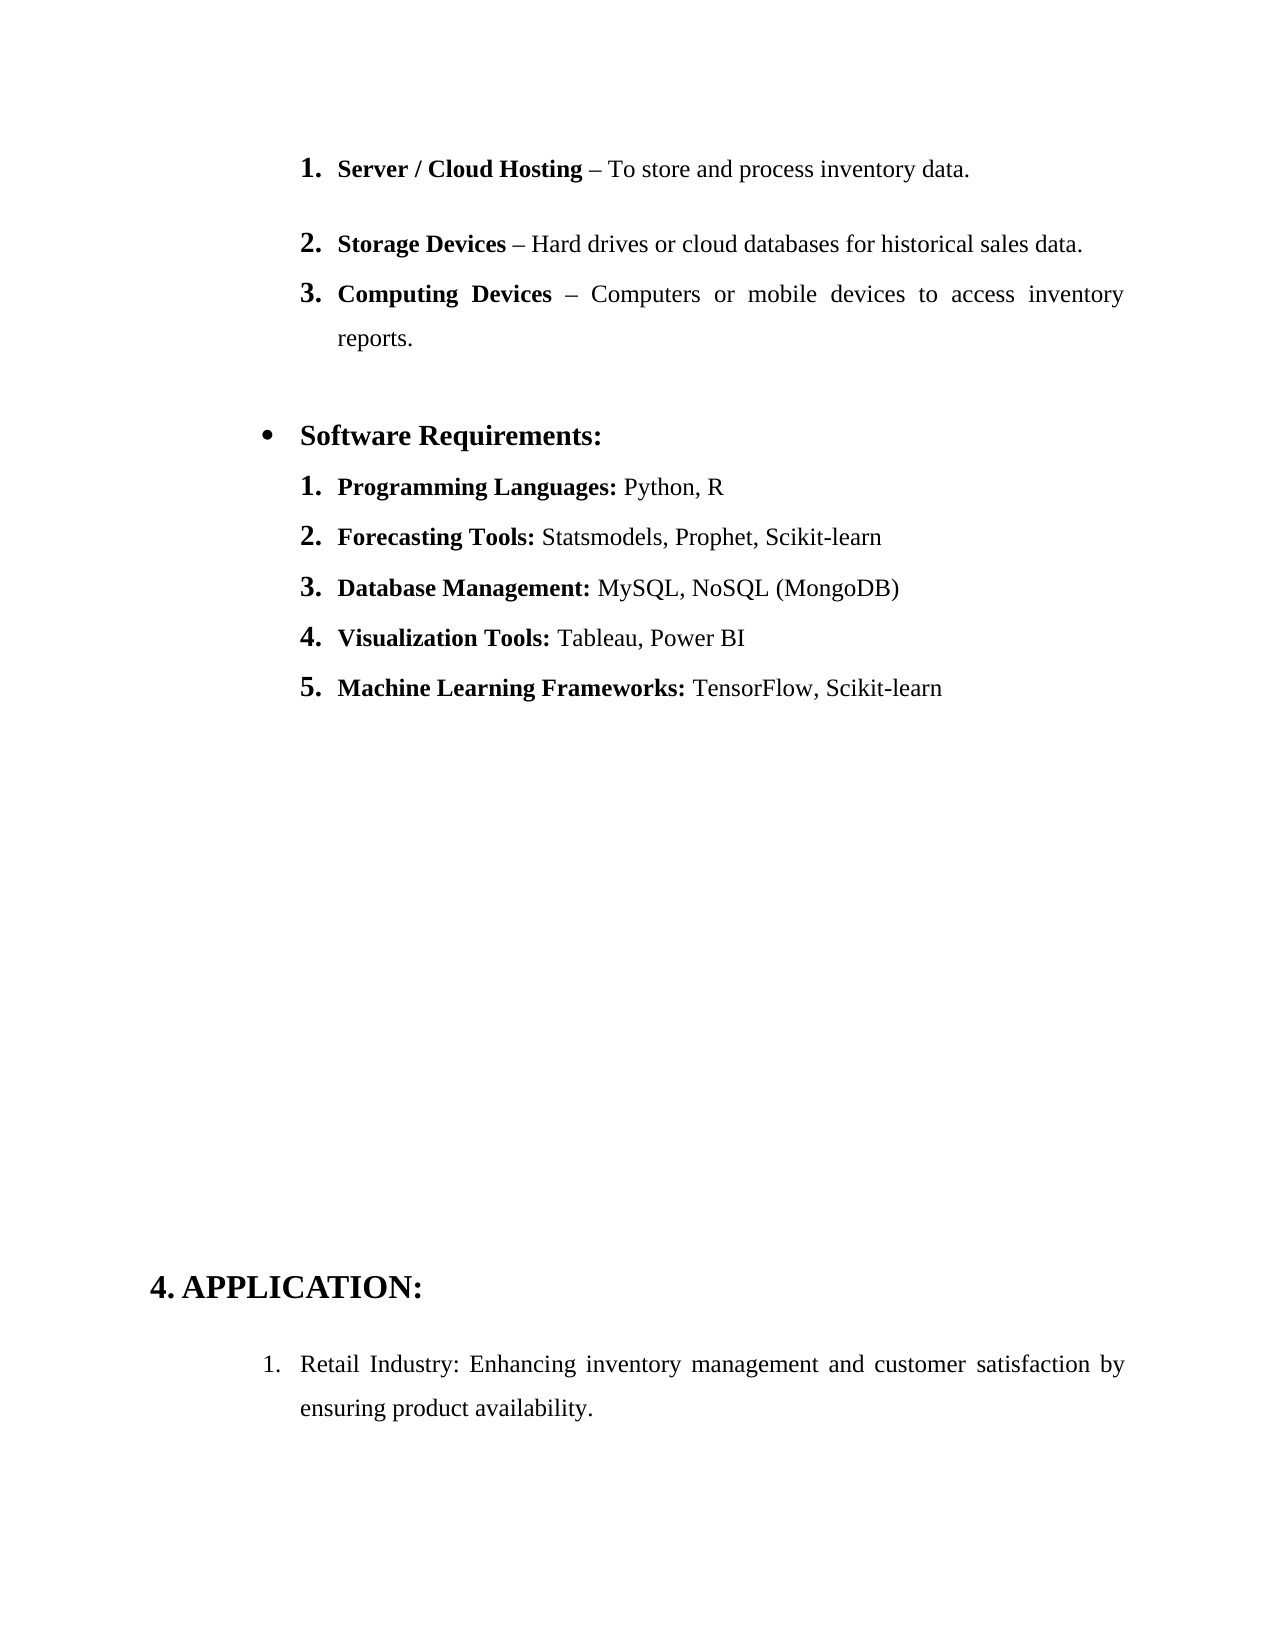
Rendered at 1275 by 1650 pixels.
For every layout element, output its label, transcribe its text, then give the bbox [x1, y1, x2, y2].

list Database Management: MySQL, NoSQL (MongoDB) [300, 569, 1125, 602]
list Server / Cloud Hosting – To store and process inventory data. [300, 150, 1125, 183]
list Software Requirements: [262, 418, 1066, 451]
list Programming Languages: Python, R [300, 468, 1125, 502]
text 4. APPLICATION: [150, 1267, 1125, 1305]
list Computing Devices – Computers or mobile devices to access inventory reports. [300, 276, 1125, 352]
list Retail Industry: Enhancing inventory management and customer satisfaction by ensuring product availability. [262, 1349, 1125, 1421]
list Forecasting Tools: Statsmodels, Prophet, Scikit-learn [300, 518, 1125, 552]
list Storage Devices – Hard drives or cloud databases for historical sales data. [300, 225, 1125, 259]
list Visualization Tools: Tableau, Power BI [300, 619, 1125, 652]
list Machine Learning Frameworks: TensorFlow, Scikit-learn [300, 669, 1125, 703]
